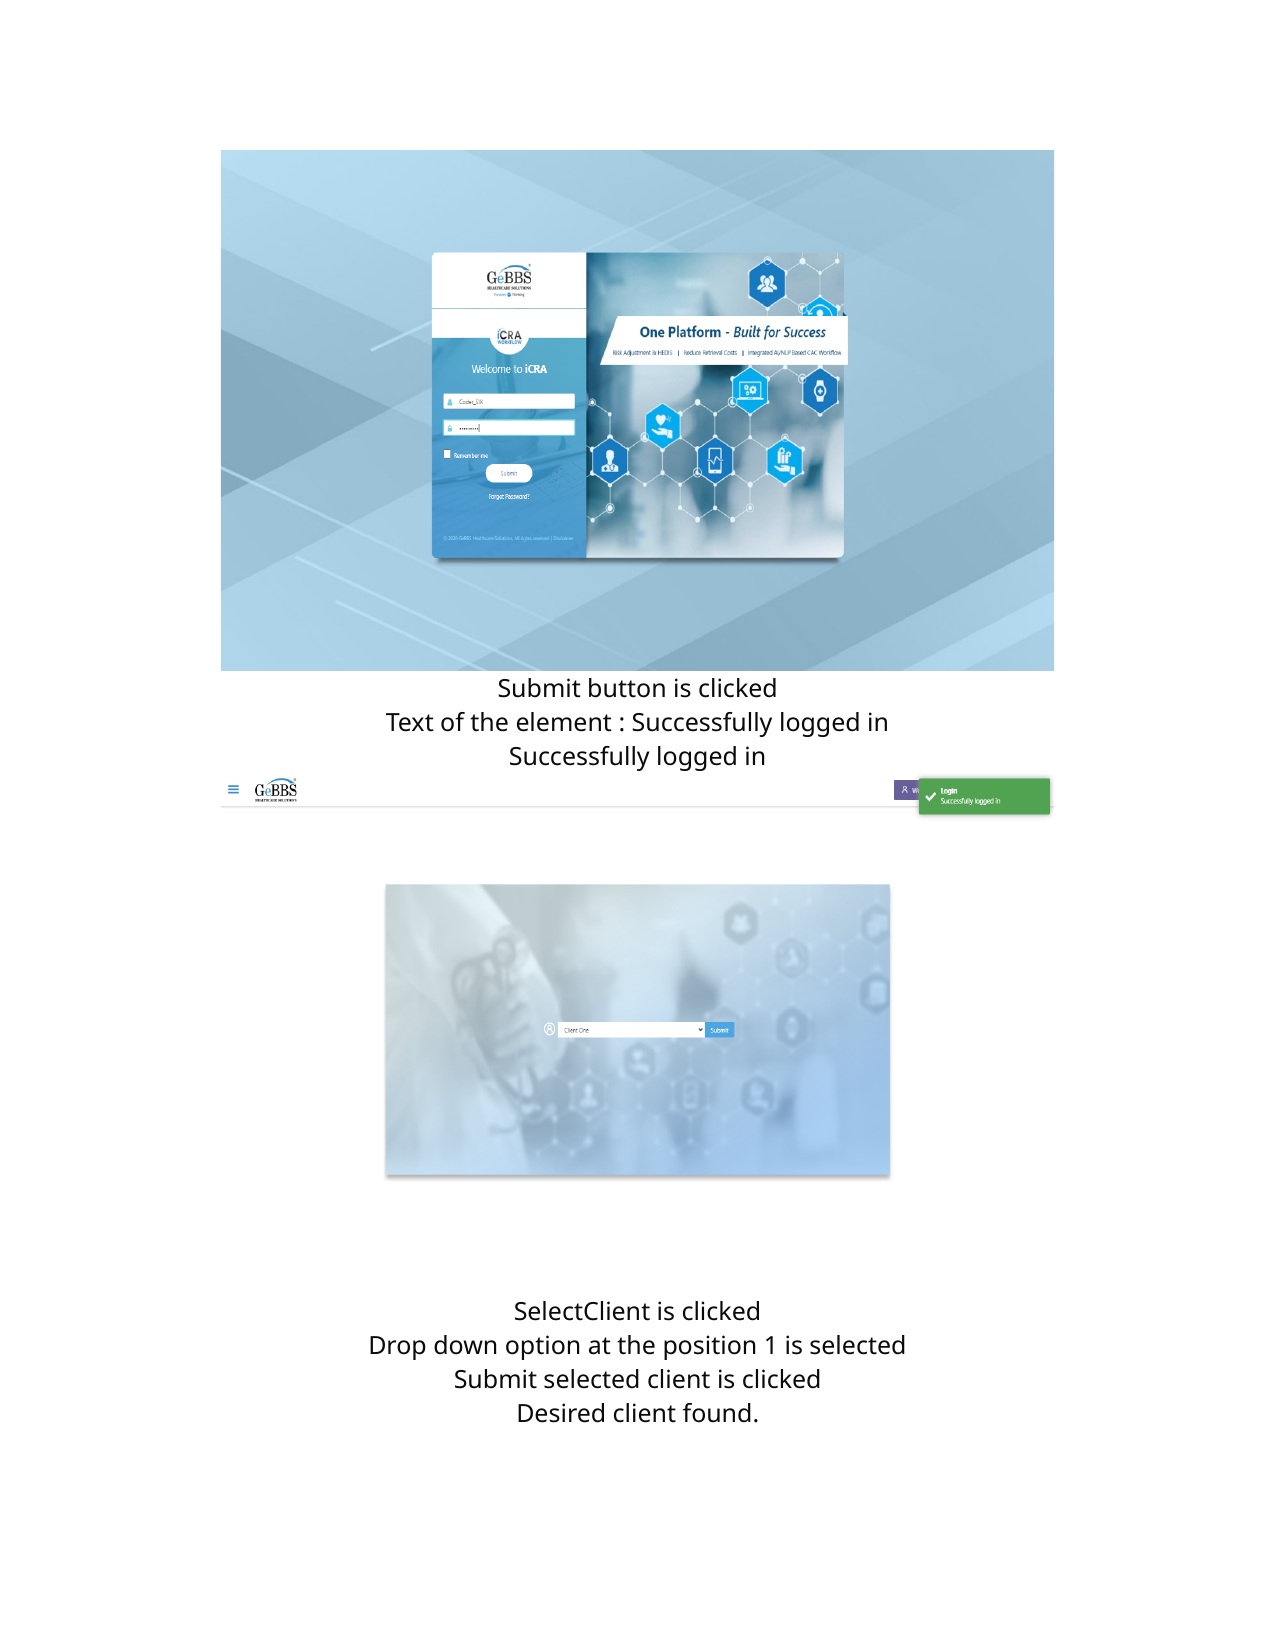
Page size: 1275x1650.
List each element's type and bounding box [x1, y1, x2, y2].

picture [220, 773, 1055, 1294]
text [150, 150, 1125, 1430]
picture [220, 150, 1055, 671]
